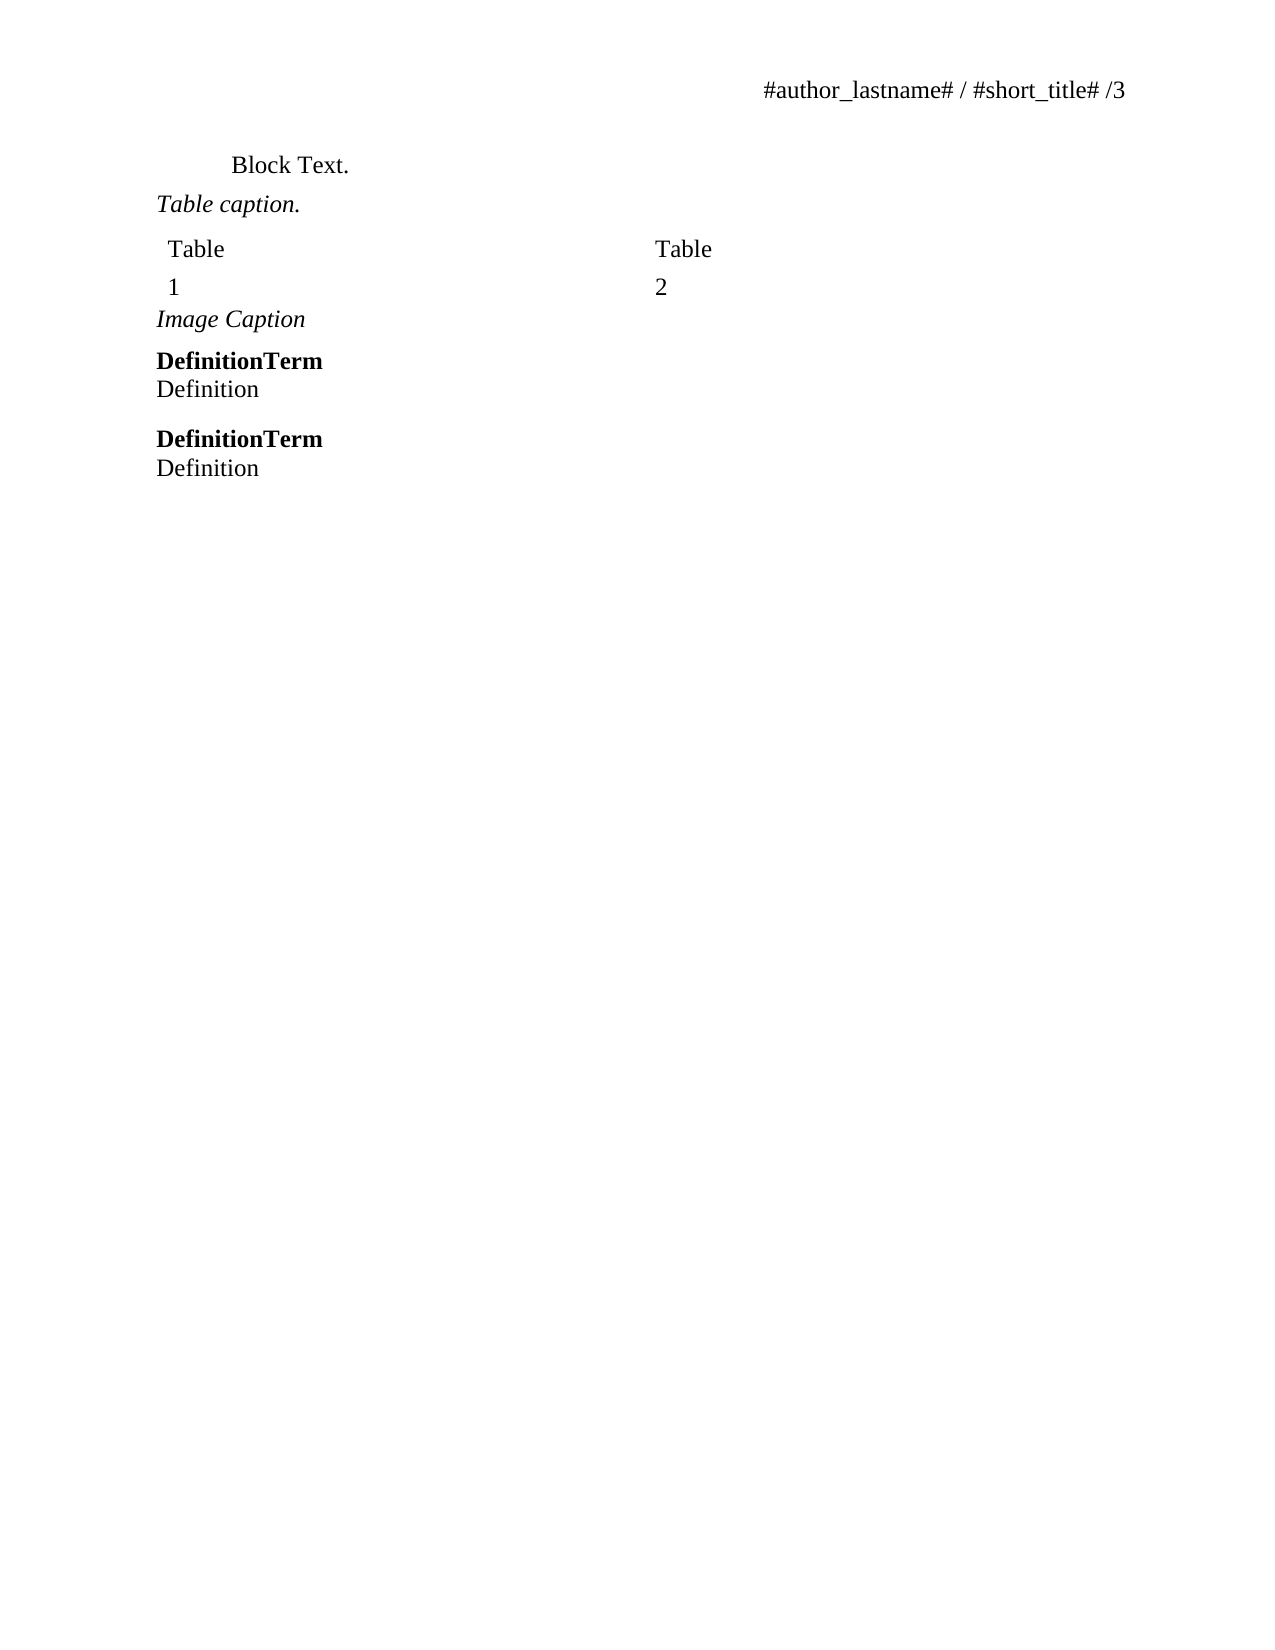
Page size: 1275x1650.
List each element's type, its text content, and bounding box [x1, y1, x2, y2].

text Definition [150, 374, 1125, 403]
text DefinitionTerm [150, 346, 1125, 374]
table_header Table [638, 230, 1125, 267]
text Block Text. [225, 150, 1125, 179]
text Image Caption [150, 304, 1125, 333]
text Table caption. [150, 189, 1125, 218]
table_cell 2 [638, 268, 1125, 304]
table_cell 1 [150, 268, 637, 304]
text Definition [150, 453, 1125, 482]
table_header Table [150, 230, 637, 267]
text DefinitionTerm [150, 424, 1125, 453]
